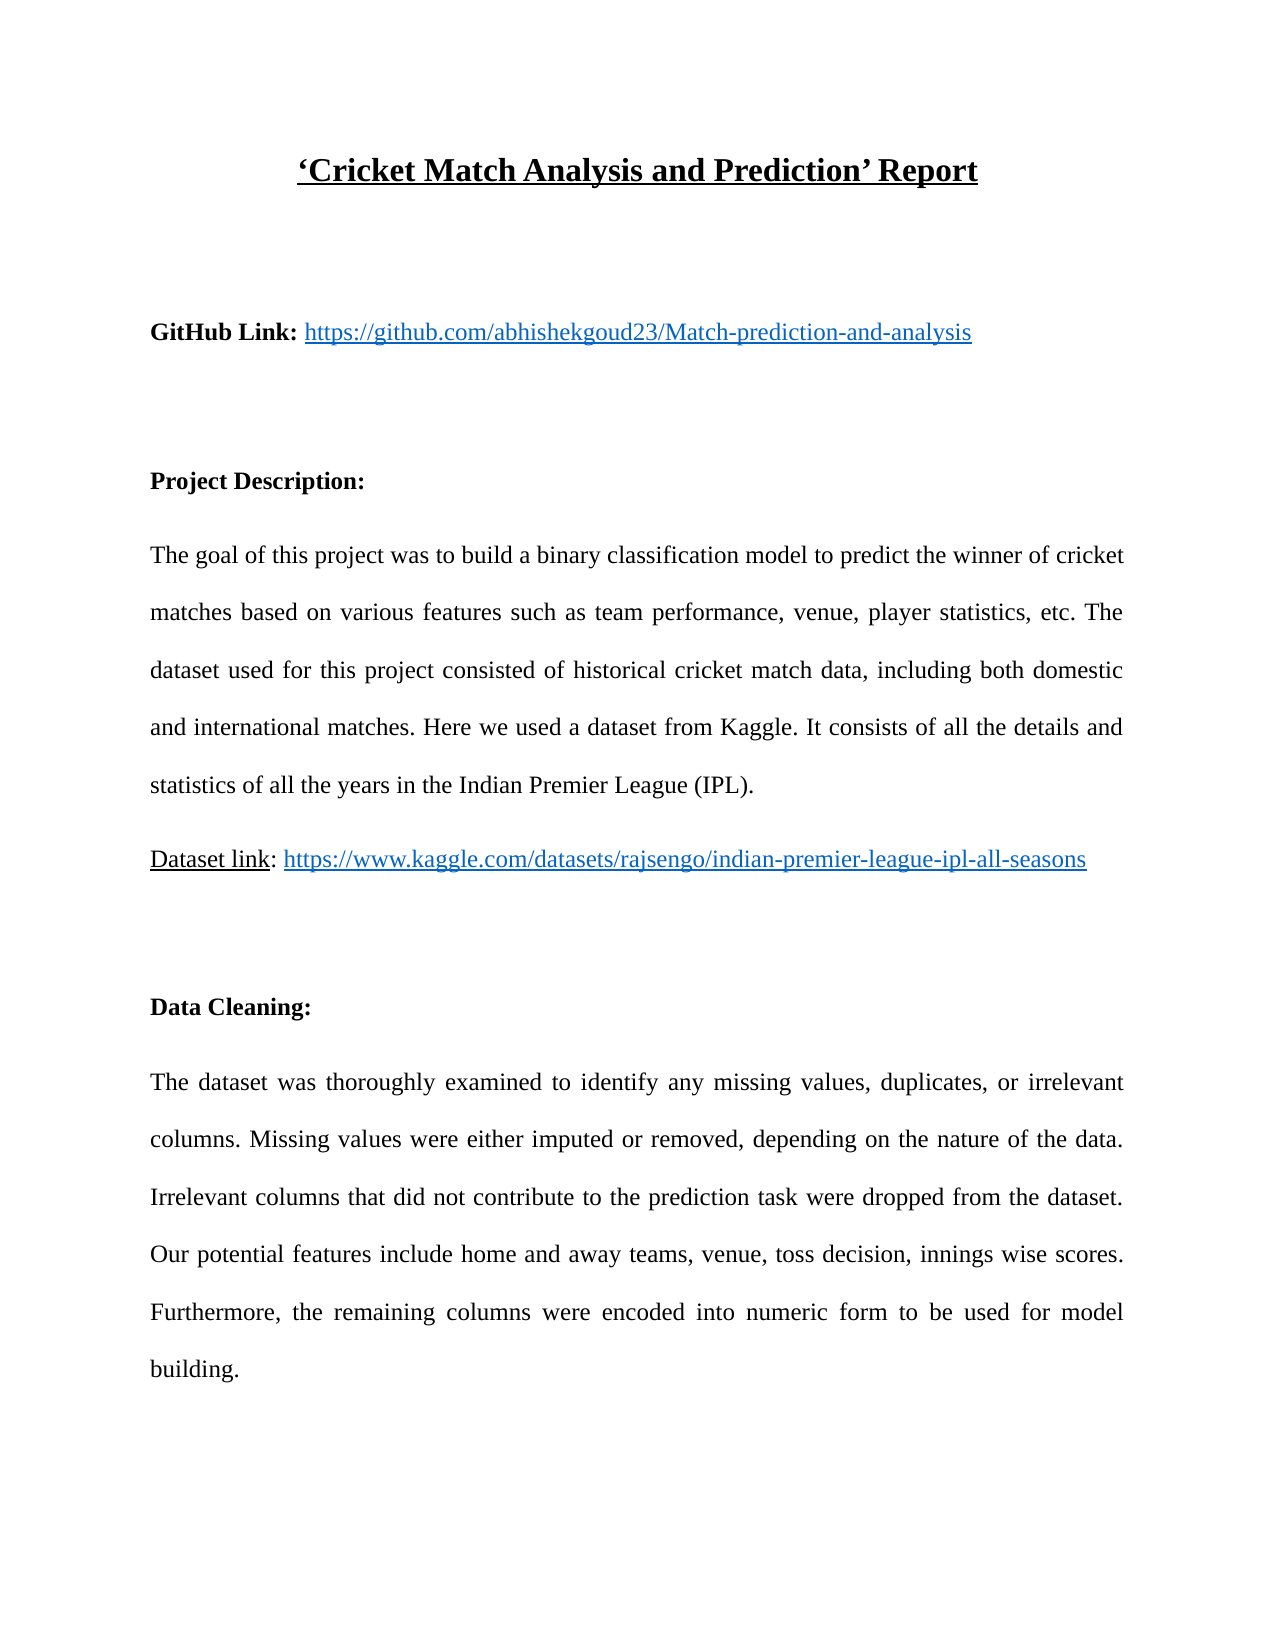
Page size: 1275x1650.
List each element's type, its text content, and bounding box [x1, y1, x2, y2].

text Data Cleaning: [150, 992, 1125, 1021]
text Project Description: [150, 466, 1125, 494]
text The dataset was thoroughly examined to identify any missing values, duplicates, or irrelevant columns. Missing values were either imputed or removed, depending on the nature of the data. Irrelevant columns that did not contribute to the prediction task were dropped from the dataset. Our potential features include home and away teams, venue, toss decision, innings wise scores. Furthermore, the remaining columns were encoded into numeric form to be used for model building. [150, 1067, 1125, 1383]
text GitHub Link: https://github.com/abhishekgoud23/Match-prediction-and-analysis [150, 317, 1125, 346]
text Dataset link: https://www.kaggle.com/datasets/rajsengo/indian-premier-league-ipl-all-seasons [150, 844, 1125, 873]
text ‘Cricket Match Analysis and Prediction’ Report [150, 150, 1125, 188]
text The goal of this project was to build a binary classification model to predict the winner of cricket matches based on various features such as team performance, venue, player statistics, etc. The dataset used for this project consisted of historical cricket match data, including both domestic and international matches. Here we used a dataset from Kaggle. It consists of all the details and statistics of all the years in the Indian Premier League (IPL). [150, 540, 1125, 799]
